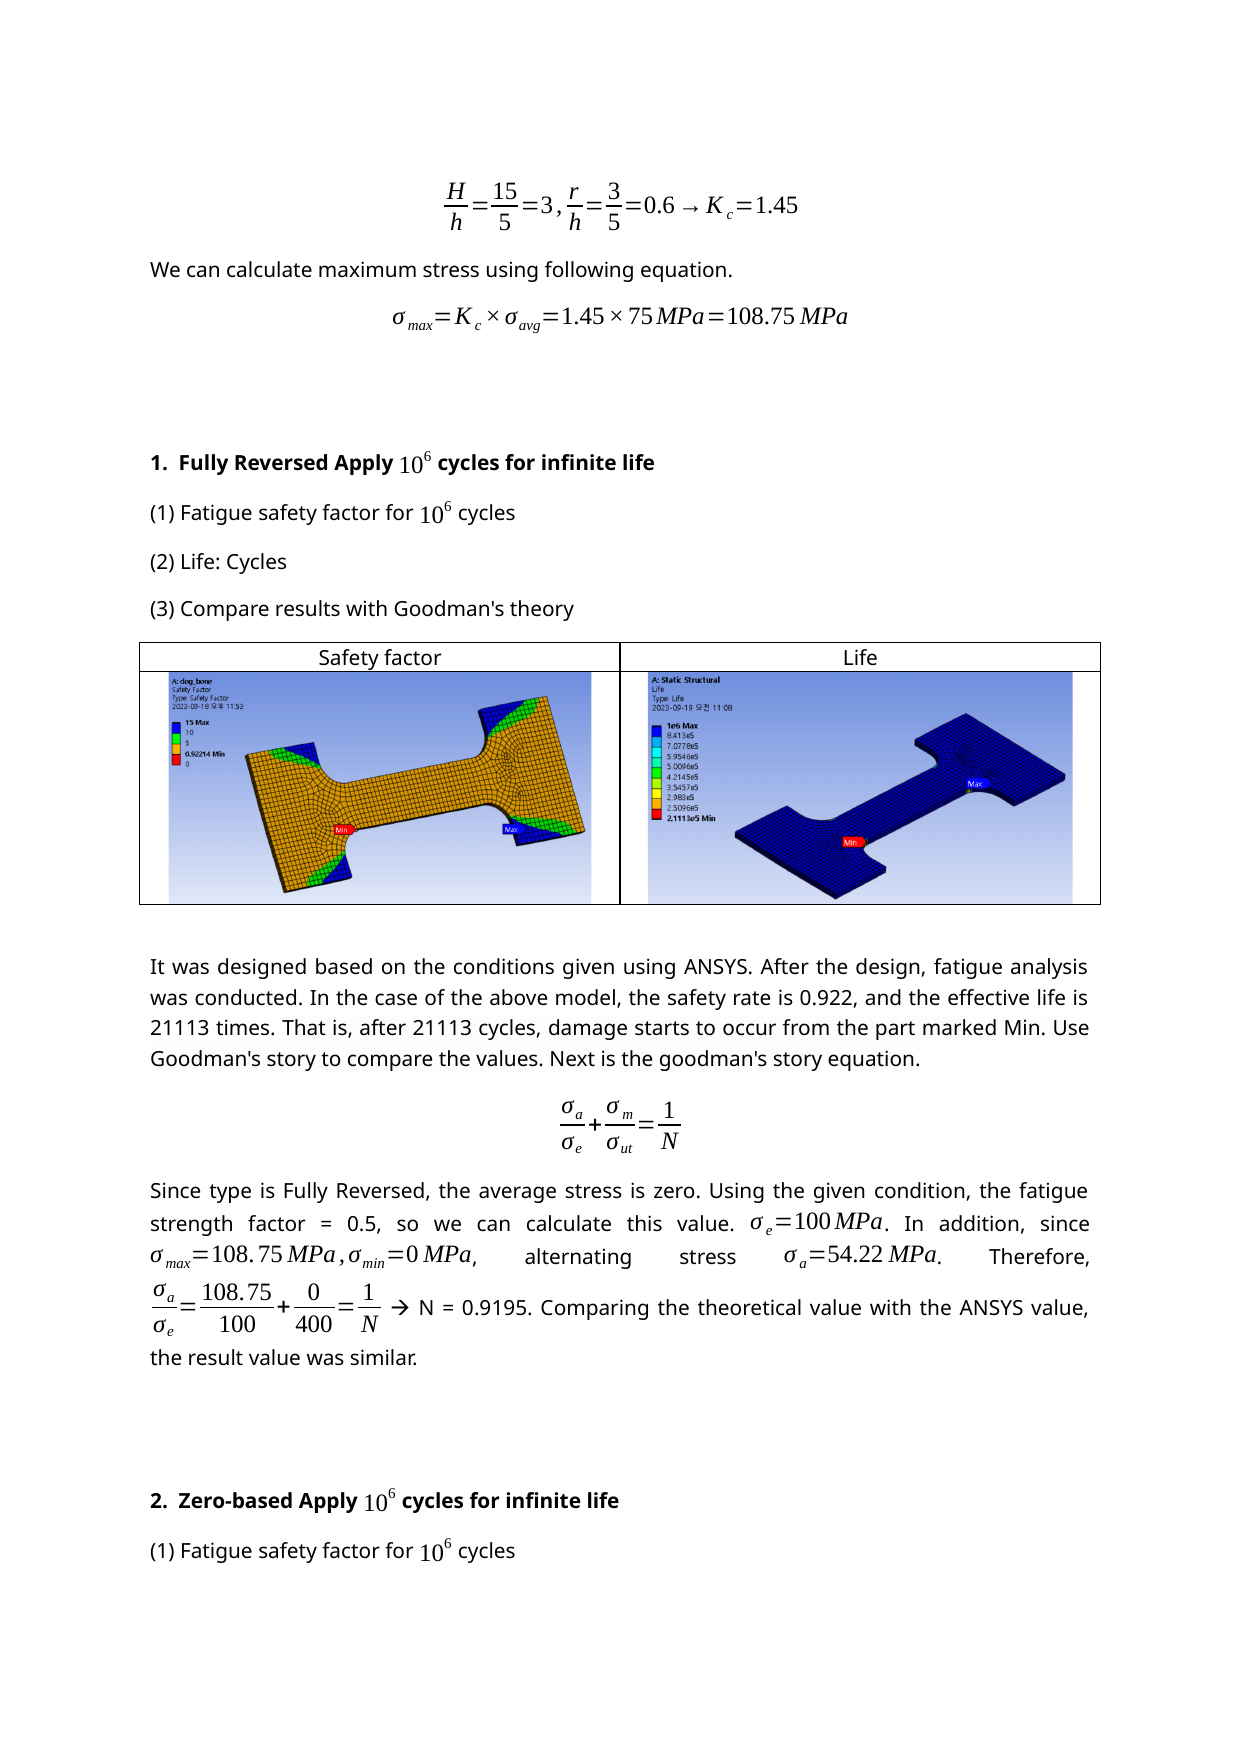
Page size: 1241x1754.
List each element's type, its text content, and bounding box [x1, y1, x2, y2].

text (2) Life: Cycles [150, 547, 1090, 576]
text (1) Fatigue safety factor for cycles [150, 497, 1090, 528]
text 2. Zero-based Apply cycles for infinite life [150, 1485, 1090, 1516]
table_cell [1073, 672, 1100, 904]
text (1) Fatigue safety factor for cycles [150, 1535, 1090, 1566]
table_header Safety factor [140, 643, 619, 671]
text 1. Fully Reversed Apply cycles for infinite life [150, 447, 1090, 478]
table_cell [140, 672, 168, 904]
text It was designed based on the conditions given using ANSYS. After the design, fatigue analysis was conducted. In the case of the above model, the safety rate is 0.922, and the effective life is 21113 times. That is, after 21113 cycles, damage starts to occur from the part marked Min. Use Goodman's story to compare the values. Next is the goodman's story equation. [150, 952, 1090, 1073]
table_cell [621, 672, 647, 904]
text Since type is Fully Reversed, the average stress is zero. Using the given condition, the fatigue strength factor = 0.5, so we can calculate this value. . In addition, since , alternating stress . Therefore, N = 0.9195. Comparing the theoretical value with the ANSYS value, the result value was similar. [150, 1177, 1090, 1371]
table_cell [592, 672, 619, 904]
text (3) Compare results with Goodman's theory [150, 594, 1090, 623]
picture [168, 672, 592, 904]
text We can calculate maximum stress using following equation. [150, 255, 1090, 283]
picture [647, 672, 1073, 904]
table_header Life [621, 643, 1100, 671]
